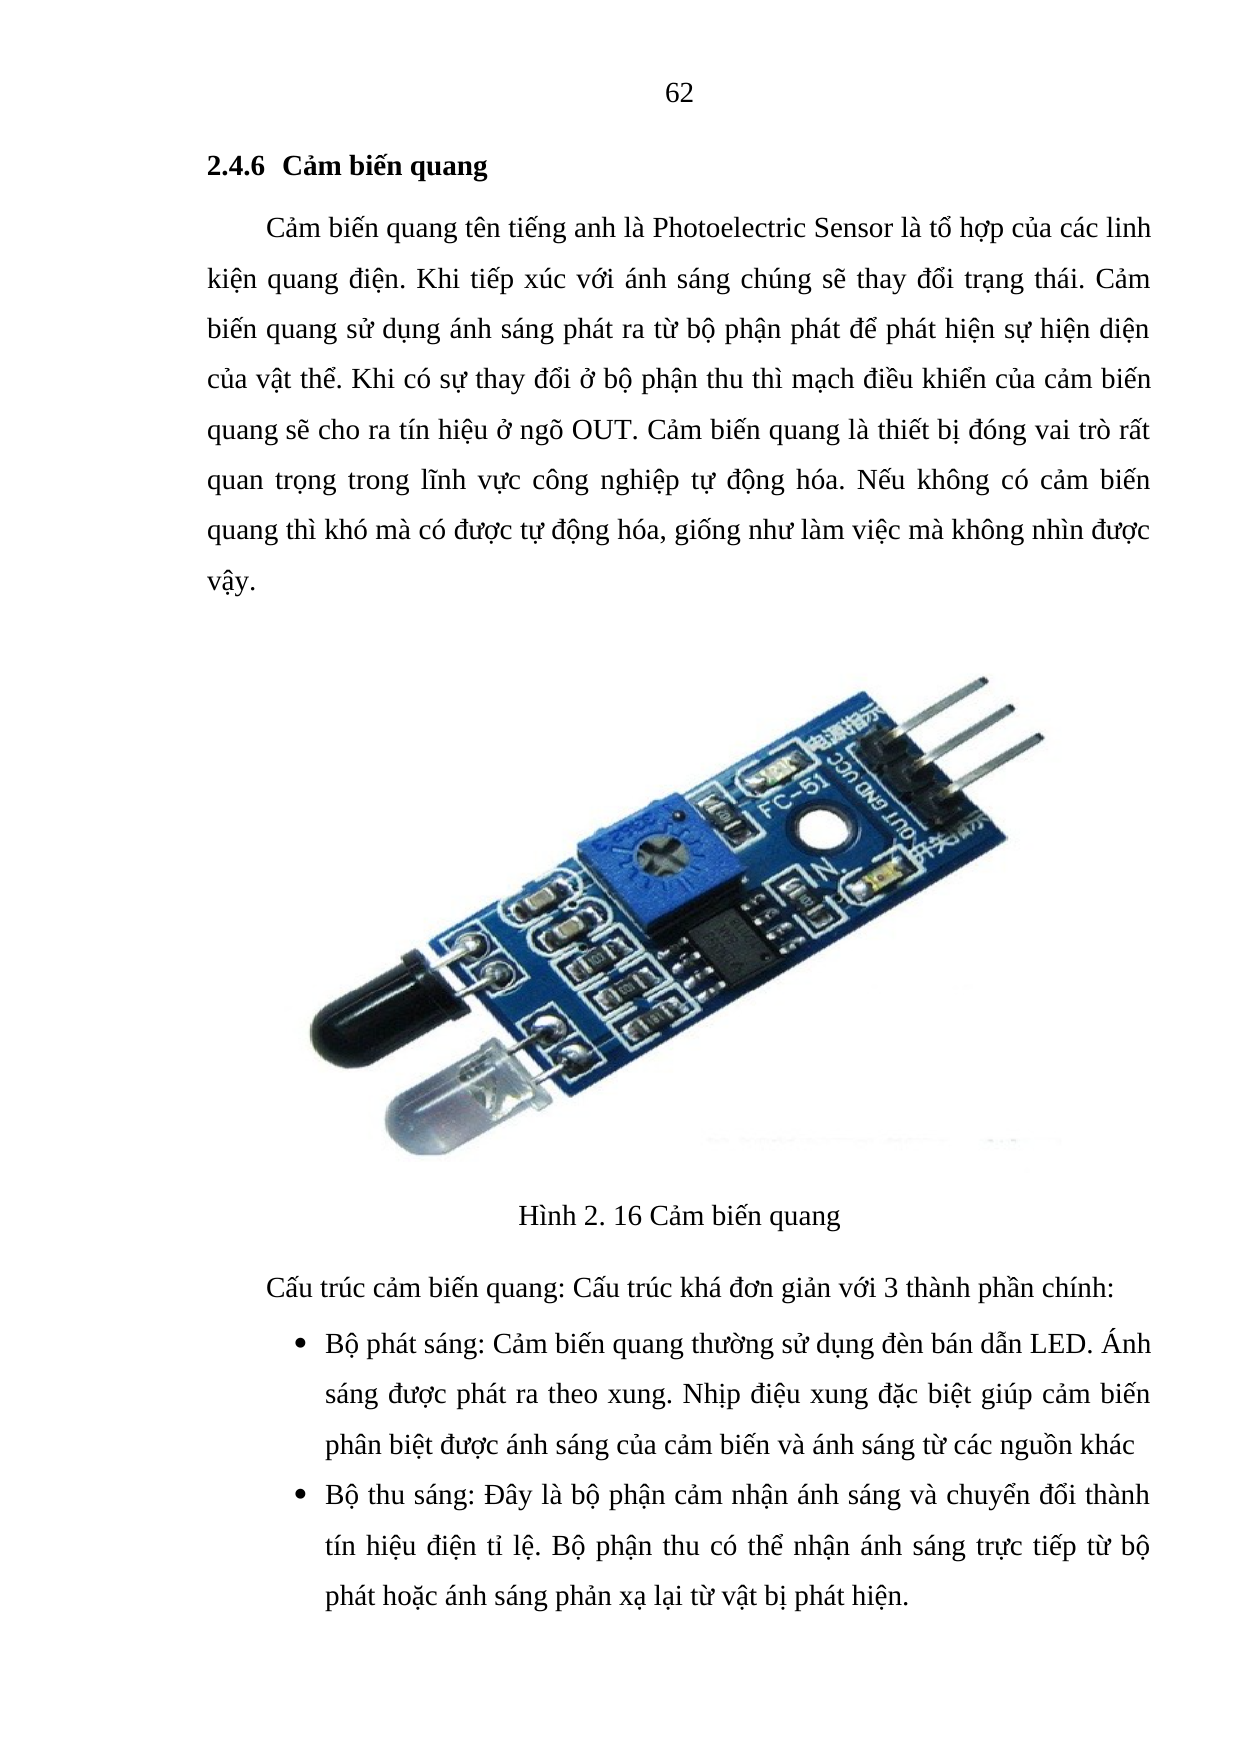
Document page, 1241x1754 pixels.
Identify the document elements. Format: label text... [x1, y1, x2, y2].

list Bộ phát sáng: Cảm biến quang thường sử dụng đèn bán dẫn LED. Ánh sáng được phát ra theo xung. Nhịp điệu xung đặc biệt giúp cảm biến phân biệt được ánh sáng của cảm biến và ánh sáng từ các nguồn khác [295, 1326, 1152, 1461]
list Bộ thu sáng: Đây là bộ phận cảm nhận ánh sáng và chuyển đổi thành tín hiệu điện tỉ lệ. Bộ phận thu có thể nhận ánh sáng trực tiếp từ bộ phát hoặc ánh sáng phản xạ lại từ vật bị phát hiện. [295, 1477, 1152, 1612]
text Cảm biến quang tên tiếng anh là Photoelectric Sensor là tổ hợp của các linh kiện quang điện. Khi tiếp xúc với ánh sáng chúng sẽ thay đổi trạng thái. Cảm biến quang sử dụng ánh sáng phát ra từ bộ phận phát để phát hiện sự hiện diện của vật thể. Khi có sự thay đổi ở bộ phận thu thì mạch điều khiển của cảm biến quang sẽ cho ra tín hiệu ở ngõ OUT. Cảm biến quang là thiết bị đóng vai trò rất quan trọng trong lĩnh vực công nghiệp tự động hóa. Nếu không có cảm biến quang thì khó mà có được tự động hóa, giống như làm việc mà không nhìn được vậy. [207, 211, 1152, 596]
text Cấu trúc cảm biến quang: Cấu trúc khá đơn giản với 3 thành phần chính: [207, 1270, 1152, 1303]
picture [240, 619, 1119, 1176]
subtitle Cảm biến quang [207, 148, 1063, 181]
text Hình 2. 16 Cảm biến quang [207, 1198, 1152, 1232]
